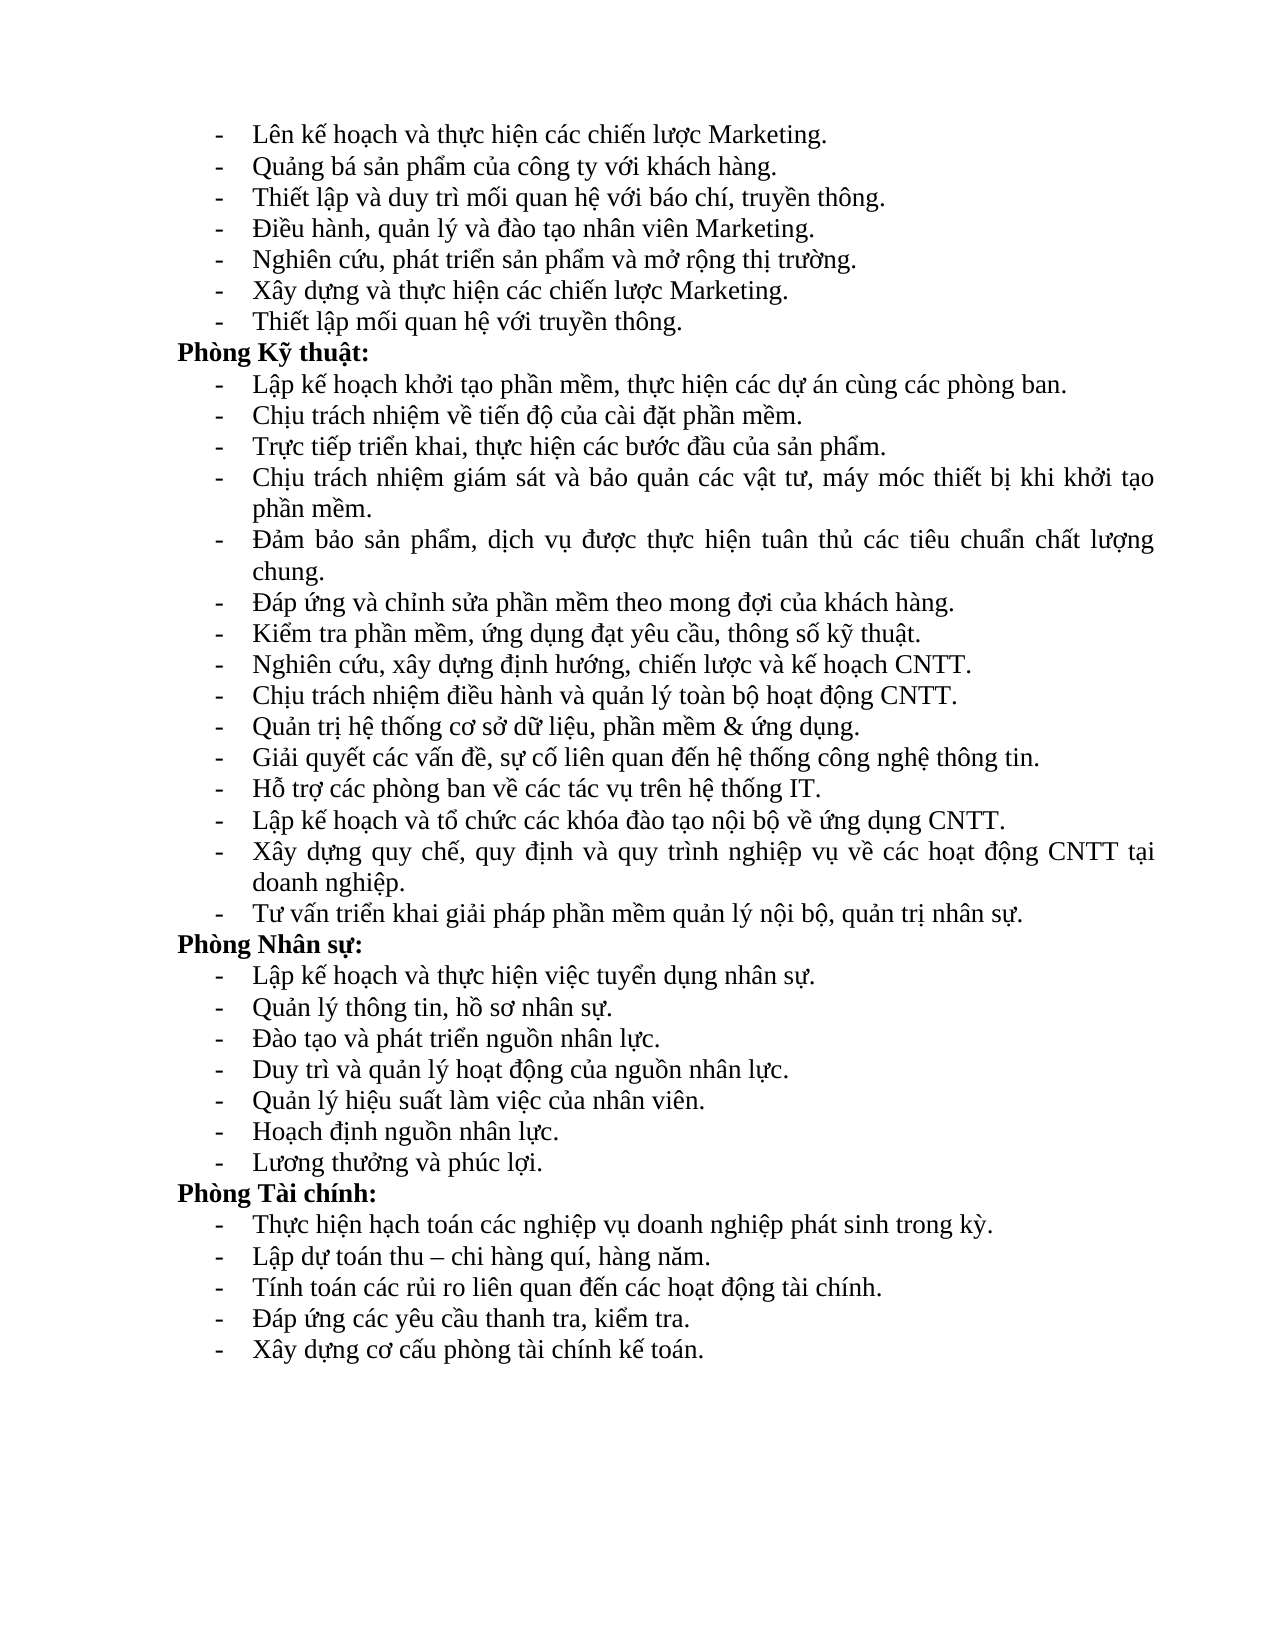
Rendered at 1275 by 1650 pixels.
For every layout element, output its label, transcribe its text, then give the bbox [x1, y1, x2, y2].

list Lương thưởng và phúc lợi. [214, 1146, 1156, 1177]
list Tư vấn triển khai giải pháp phần mềm quản lý nội bộ, quản trị nhân sự. [214, 897, 1156, 928]
list Đáp ứng và chỉnh sửa phần mềm theo mong đợi của khách hàng. [214, 586, 1156, 617]
list Nghiên cứu, phát triển sản phẩm và mở rộng thị trường. [214, 243, 1156, 274]
list Hỗ trợ các phòng ban về các tác vụ trên hệ thống IT. [214, 773, 1156, 804]
list Thiết lập mối quan hệ với truyền thông. [214, 305, 1156, 337]
list Tính toán các rủi ro liên quan đến các hoạt động tài chính. [214, 1271, 1156, 1302]
list Đáp ứng các yêu cầu thanh tra, kiểm tra. [214, 1302, 1156, 1333]
list Chịu trách nhiệm giám sát và bảo quản các vật tư, máy móc thiết bị khi khởi tạo phần mềm. [214, 461, 1156, 523]
list Quản lý thông tin, hồ sơ nhân sự. [214, 991, 1156, 1022]
list Chịu trách nhiệm về tiến độ của cài đặt phần mềm. [214, 399, 1156, 430]
list Lập kế hoạch và tổ chức các khóa đào tạo nội bộ về ứng dụng CNTT. [214, 804, 1156, 835]
list Quảng bá sản phẩm của công ty với khách hàng. [214, 150, 1156, 181]
list Kiểm tra phần mềm, ứng dụng đạt yêu cầu, thông số kỹ thuật. [214, 617, 1156, 648]
list Thiết lập và duy trì mối quan hệ với báo chí, truyền thông. [214, 181, 1156, 212]
list Lập kế hoạch và thực hiện việc tuyển dụng nhân sự. [214, 959, 1156, 991]
list Quản trị hệ thống cơ sở dữ liệu, phần mềm & ứng dụng. [214, 710, 1156, 741]
list Xây dựng quy chế, quy định và quy trình nghiệp vụ về các hoạt động CNTT tại doanh nghiệp. [214, 835, 1156, 897]
list Lập dự toán thu – chi hàng quí, hàng năm. [214, 1240, 1156, 1271]
list Hoạch định nguồn nhân lực. [214, 1115, 1156, 1146]
list Đảm bảo sản phẩm, dịch vụ được thực hiện tuân thủ các tiêu chuẩn chất lượng chung. [214, 523, 1156, 586]
list Giải quyết các vấn đề, sự cố liên quan đến hệ thống công nghệ thông tin. [214, 741, 1156, 773]
list Chịu trách nhiệm điều hành và quản lý toàn bộ hoạt động CNTT. [214, 679, 1156, 710]
list Lập kế hoạch khởi tạo phần mềm, thực hiện các dự án cùng các phòng ban. [214, 368, 1156, 399]
text Phòng Tài chính: [177, 1177, 1156, 1209]
list Duy trì và quản lý hoạt động của nguồn nhân lực. [214, 1053, 1156, 1084]
text Phòng Nhân sự: [177, 928, 1156, 959]
list Xây dựng và thực hiện các chiến lược Marketing. [214, 274, 1156, 305]
list Điều hành, quản lý và đào tạo nhân viên Marketing. [214, 212, 1156, 243]
list Thực hiện hạch toán các nghiệp vụ doanh nghiệp phát sinh trong kỳ. [214, 1209, 1156, 1240]
text Phòng Kỹ thuật: [177, 337, 1156, 368]
list Đào tạo và phát triển nguồn nhân lực. [214, 1022, 1156, 1053]
list Quản lý hiệu suất làm việc của nhân viên. [214, 1084, 1156, 1115]
list Trực tiếp triển khai, thực hiện các bước đầu của sản phẩm. [214, 430, 1156, 461]
list Lên kế hoạch và thực hiện các chiến lược Marketing. [214, 118, 1156, 150]
list Xây dựng cơ cấu phòng tài chính kế toán. [214, 1333, 1156, 1364]
list Nghiên cứu, xây dựng định hướng, chiến lược và kế hoạch CNTT. [214, 648, 1156, 679]
